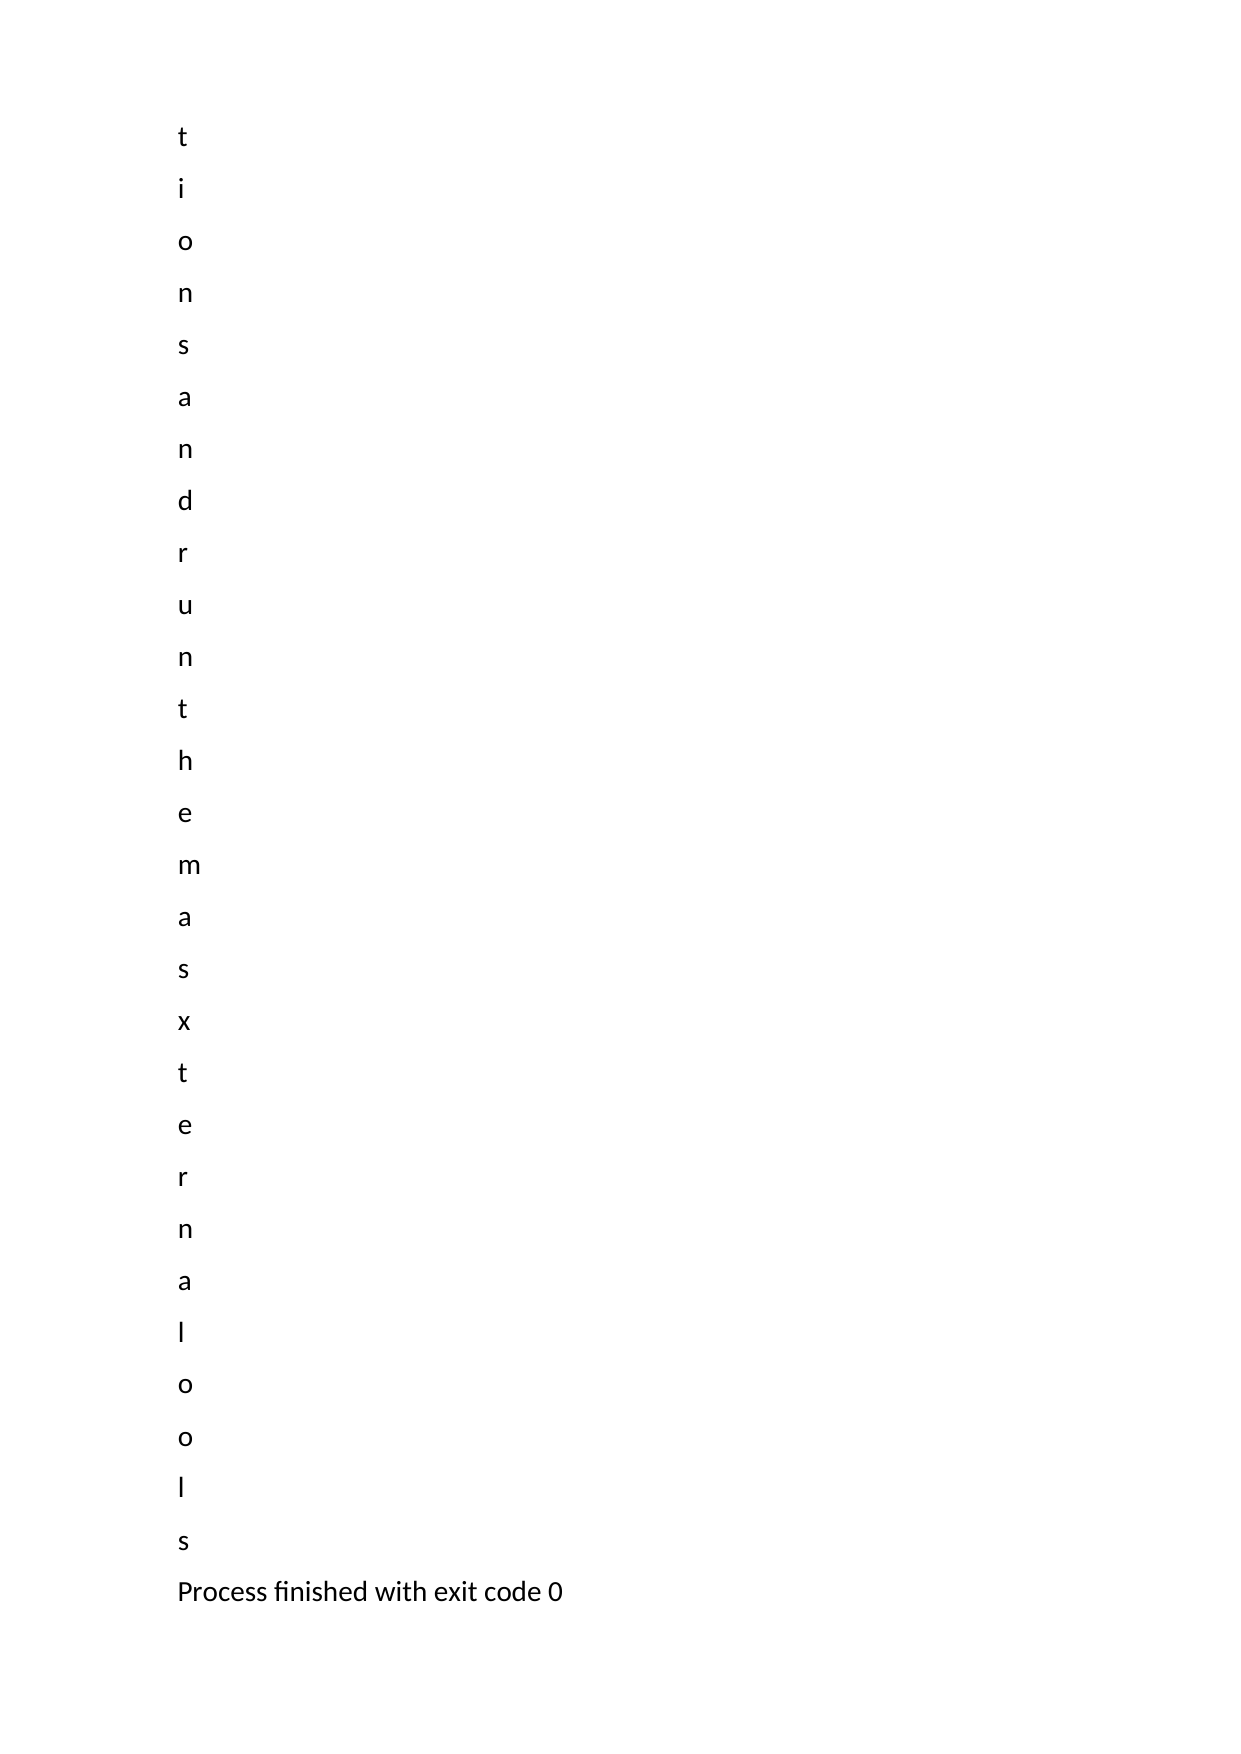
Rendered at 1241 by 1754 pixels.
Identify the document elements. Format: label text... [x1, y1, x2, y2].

text l [178, 1314, 1152, 1349]
text o [178, 222, 1152, 258]
text s [178, 1522, 1152, 1557]
text r [178, 534, 1152, 569]
text h [178, 742, 1152, 777]
text a [178, 898, 1152, 933]
text n [178, 430, 1152, 466]
text l [178, 1469, 1152, 1505]
text s [178, 326, 1152, 362]
text x [178, 1002, 1152, 1037]
text n [178, 638, 1152, 673]
text e [178, 1106, 1152, 1141]
text t [178, 118, 1152, 154]
text n [178, 274, 1152, 310]
text o [178, 1418, 1152, 1453]
text Process finished with exit code 0 [177, 1573, 1152, 1609]
text d [178, 482, 1152, 518]
text e [178, 794, 1152, 829]
text a [178, 1262, 1152, 1297]
text o [178, 1366, 1152, 1401]
text s [178, 950, 1152, 985]
text a [178, 378, 1152, 414]
text m [178, 846, 1152, 881]
text r [178, 1158, 1152, 1193]
text u [178, 586, 1152, 622]
text i [178, 170, 1152, 206]
text t [178, 690, 1152, 726]
text t [178, 1054, 1152, 1089]
text n [178, 1210, 1152, 1245]
